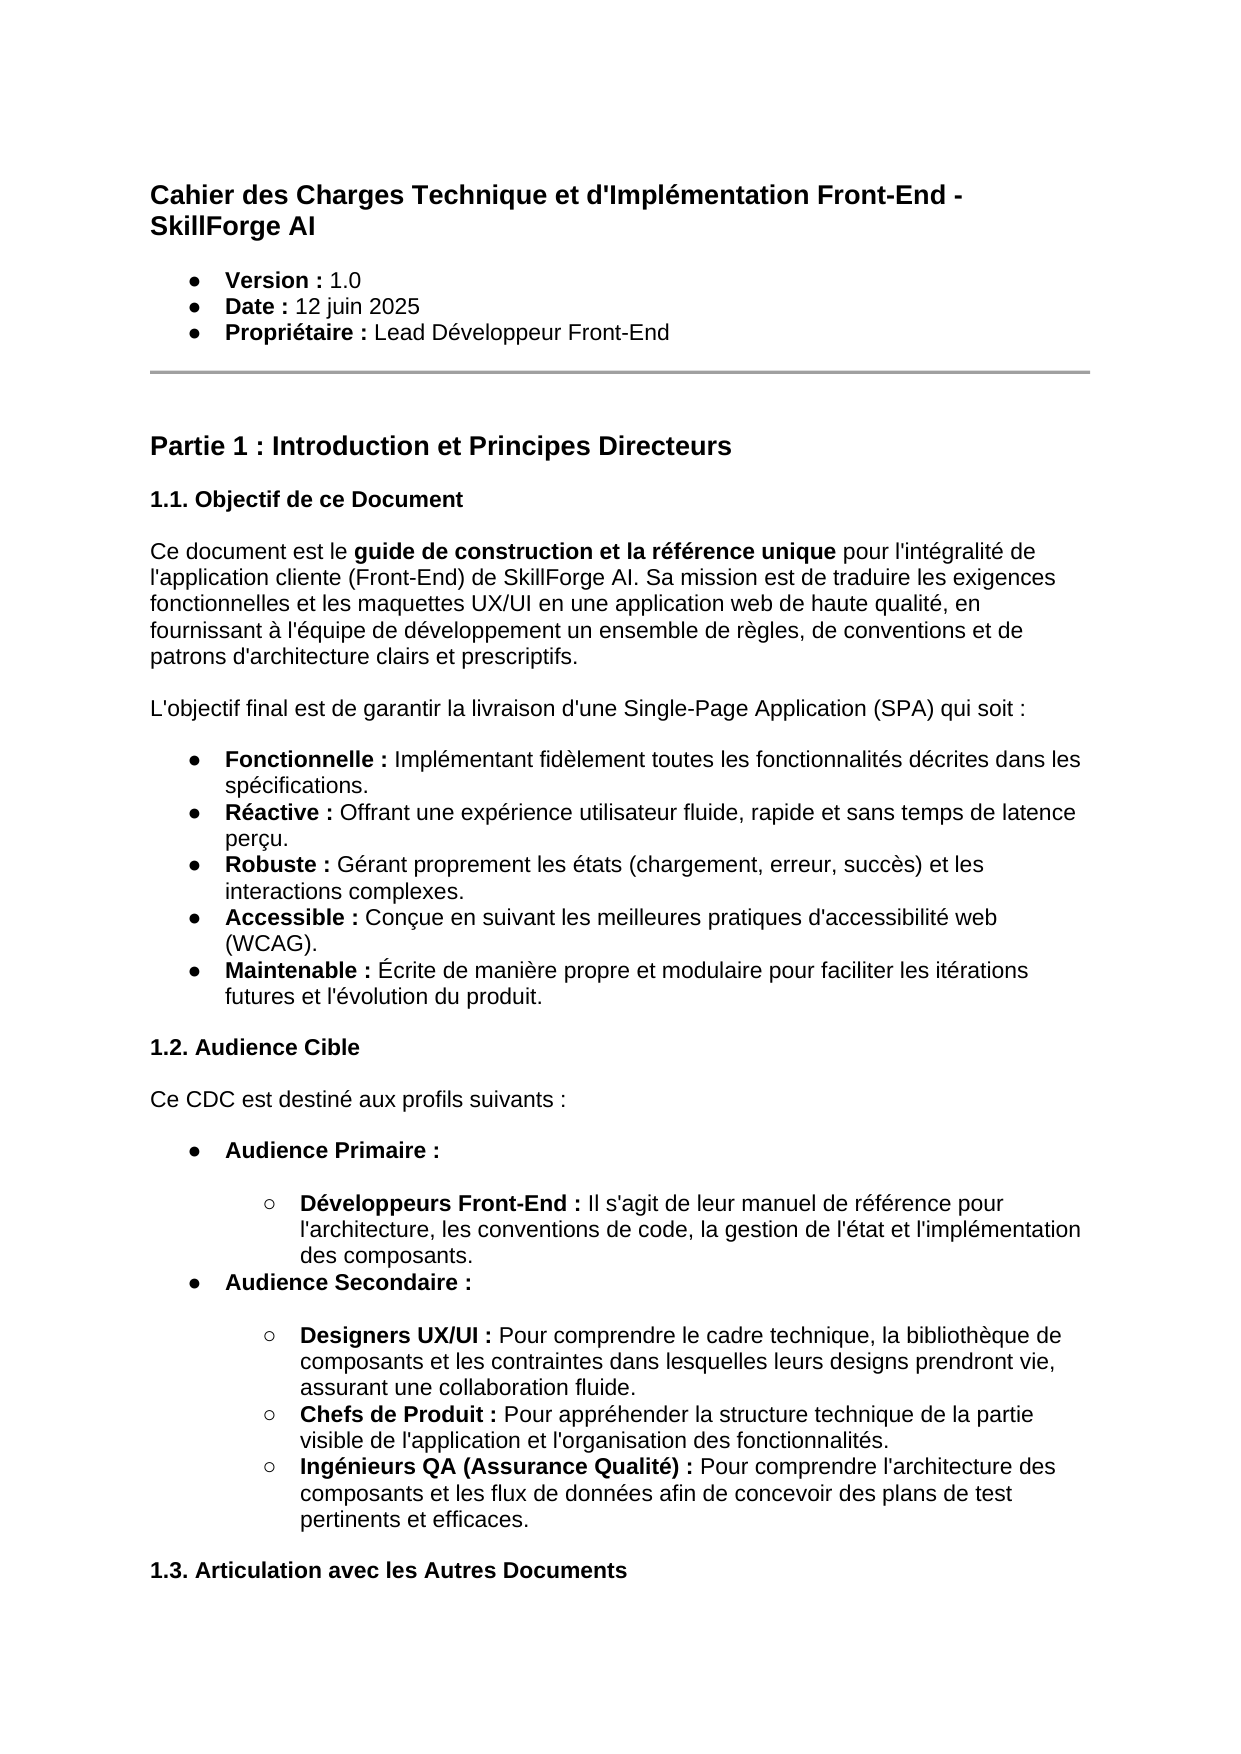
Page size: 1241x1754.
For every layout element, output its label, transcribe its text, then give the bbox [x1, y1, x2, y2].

list Designers UX/UI : Pour comprendre le cadre technique, la bibliothèque de composants et les contraintes dans lesquelles leurs designs prendront vie, assurant une collaboration fluide. [262, 1322, 1090, 1401]
subtitle Cahier des Charges Technique et d'Implémentation Front-End - SkillForge AI [150, 179, 1090, 242]
subtitle Partie 1 : Introduction et Principes Directeurs [150, 430, 1090, 461]
list Accessible : Conçue en suivant les meilleures pratiques d'accessibilité web (WCAG). [187, 904, 1090, 957]
list Propriétaire : Lead Développeur Front-End [187, 319, 1090, 346]
list Audience Primaire : [187, 1137, 1090, 1190]
text Ce document est le guide de construction et la référence unique pour l'intégralité de l'application cliente (Front-End) de SkillForge AI. Sa mission est de traduire les exigences fonctionnelles et les maquettes UX/UI en une application web de haute qualité, en fournissant à l'équipe de développement un ensemble de règles, de conventions et de patrons d'architecture clairs et prescriptifs. [150, 538, 1090, 669]
list Robuste : Gérant proprement les états (chargement, erreur, succès) et les interactions complexes. [187, 851, 1090, 904]
subtitle 1.3. Articulation avec les Autres Documents [150, 1557, 1090, 1584]
list Maintenable : Écrite de manière propre et modulaire pour faciliter les itérations futures et l'évolution du produit. [187, 957, 1090, 1009]
list Date : 12 juin 2025 [187, 293, 1090, 319]
list Chefs de Produit : Pour appréhender la structure technique de la partie visible de l'application et l'organisation des fonctionnalités. [262, 1401, 1090, 1453]
list Développeurs Front-End : Il s'agit de leur manuel de référence pour l'architecture, les conventions de code, la gestion de l'état et l'implémentation des composants. [262, 1190, 1090, 1269]
subtitle 1.1. Objectif de ce Document [150, 486, 1090, 513]
list Ingénieurs QA (Assurance Qualité) : Pour comprendre l'architecture des composants et les flux de données afin de concevoir des plans de test pertinents et efficaces. [262, 1453, 1090, 1532]
list Réactive : Offrant une expérience utilisateur fluide, rapide et sans temps de latence perçu. [187, 798, 1090, 851]
list Version : 1.0 [187, 267, 1090, 293]
list Fonctionnelle : Implémentant fidèlement toutes les fonctionnalités décrites dans les spécifications. [187, 746, 1090, 798]
subtitle 1.2. Audience Cible [150, 1034, 1090, 1061]
list Audience Secondaire : [187, 1269, 1090, 1322]
text L'objectif final est de garantir la livraison d'une Single-Page Application (SPA) qui soit : [150, 694, 1090, 721]
text Ce CDC est destiné aux profils suivants : [150, 1086, 1090, 1112]
